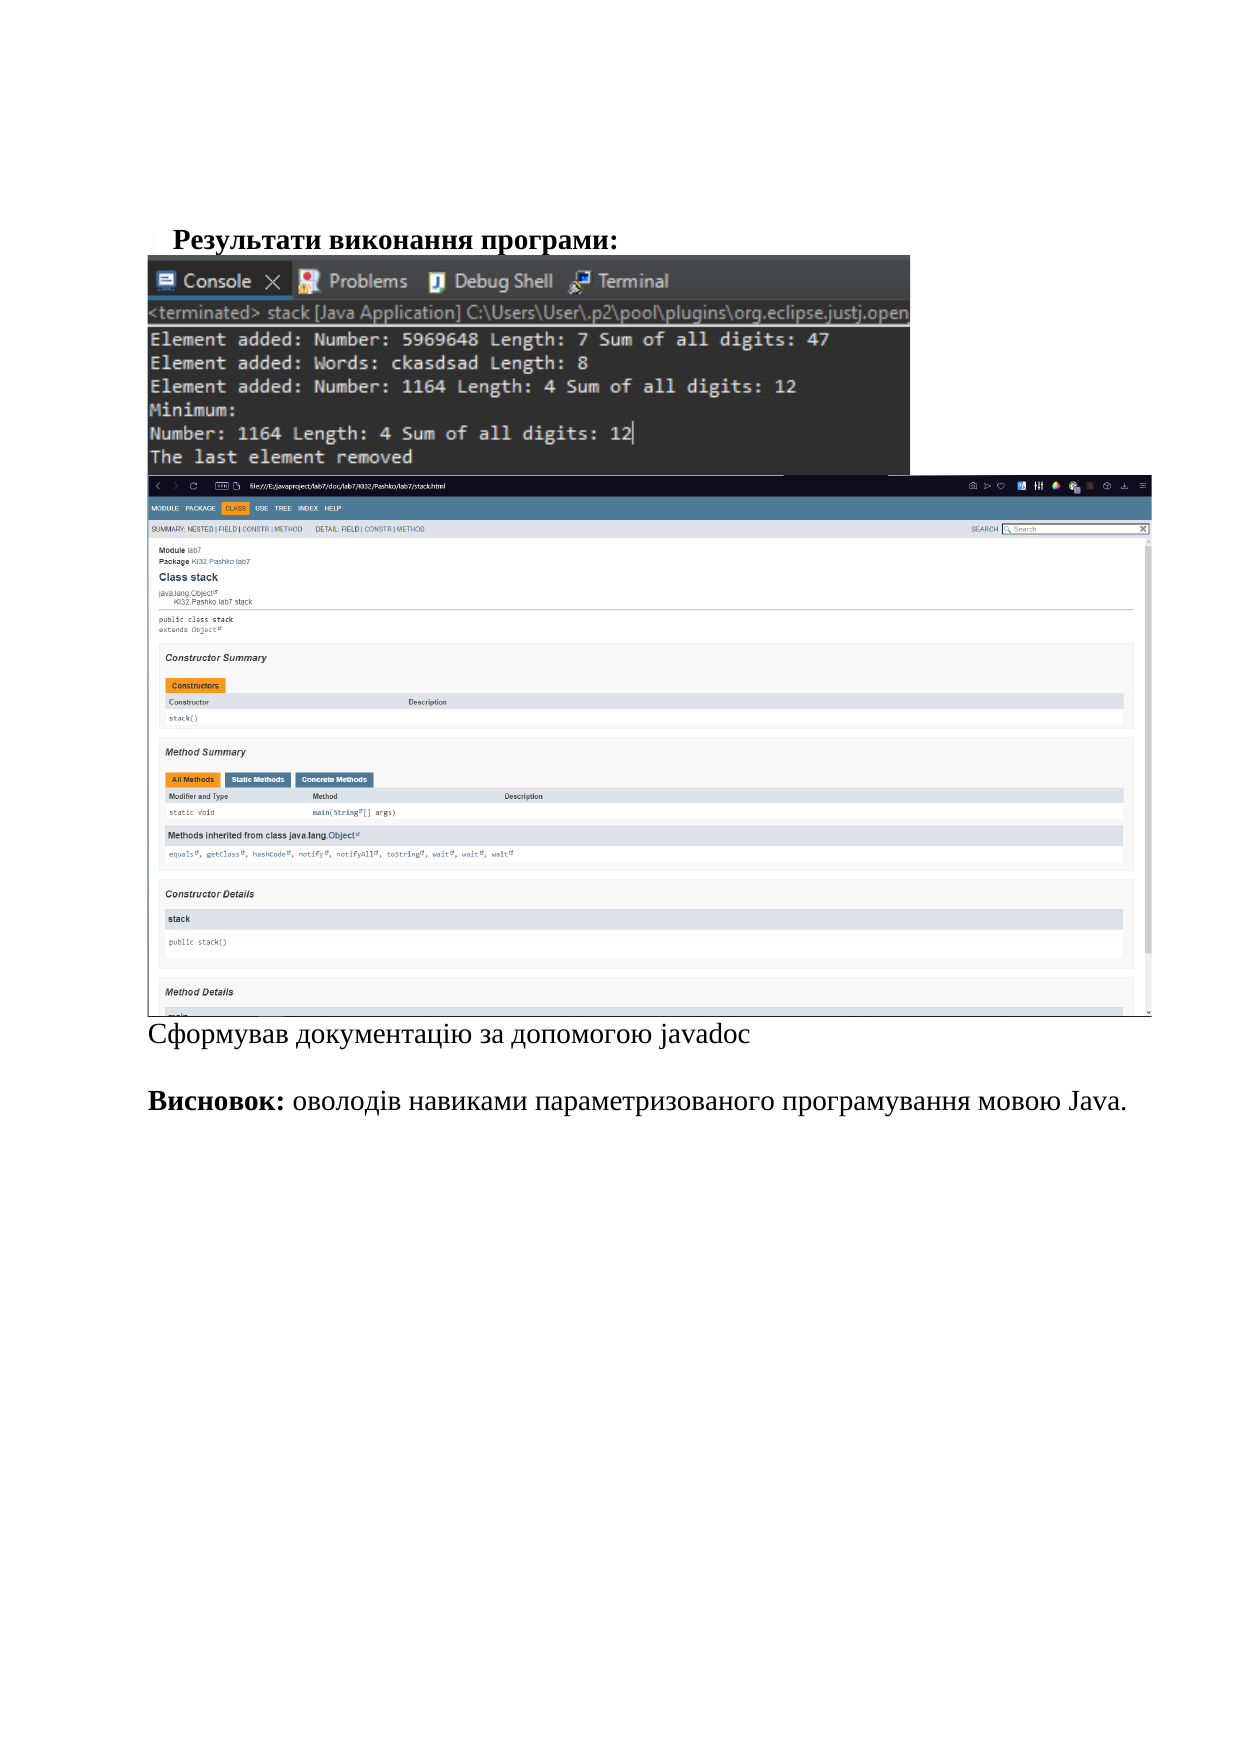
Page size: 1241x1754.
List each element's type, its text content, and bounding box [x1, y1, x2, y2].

text } Результати виконання програми: [148, 222, 1152, 475]
picture [147, 255, 1152, 1017]
text Сформував документацію за допомогою javadoc [148, 1017, 1152, 1050]
text Висновок: оволодів навиками параметризованого програмування мовою Java. [148, 1083, 1152, 1117]
